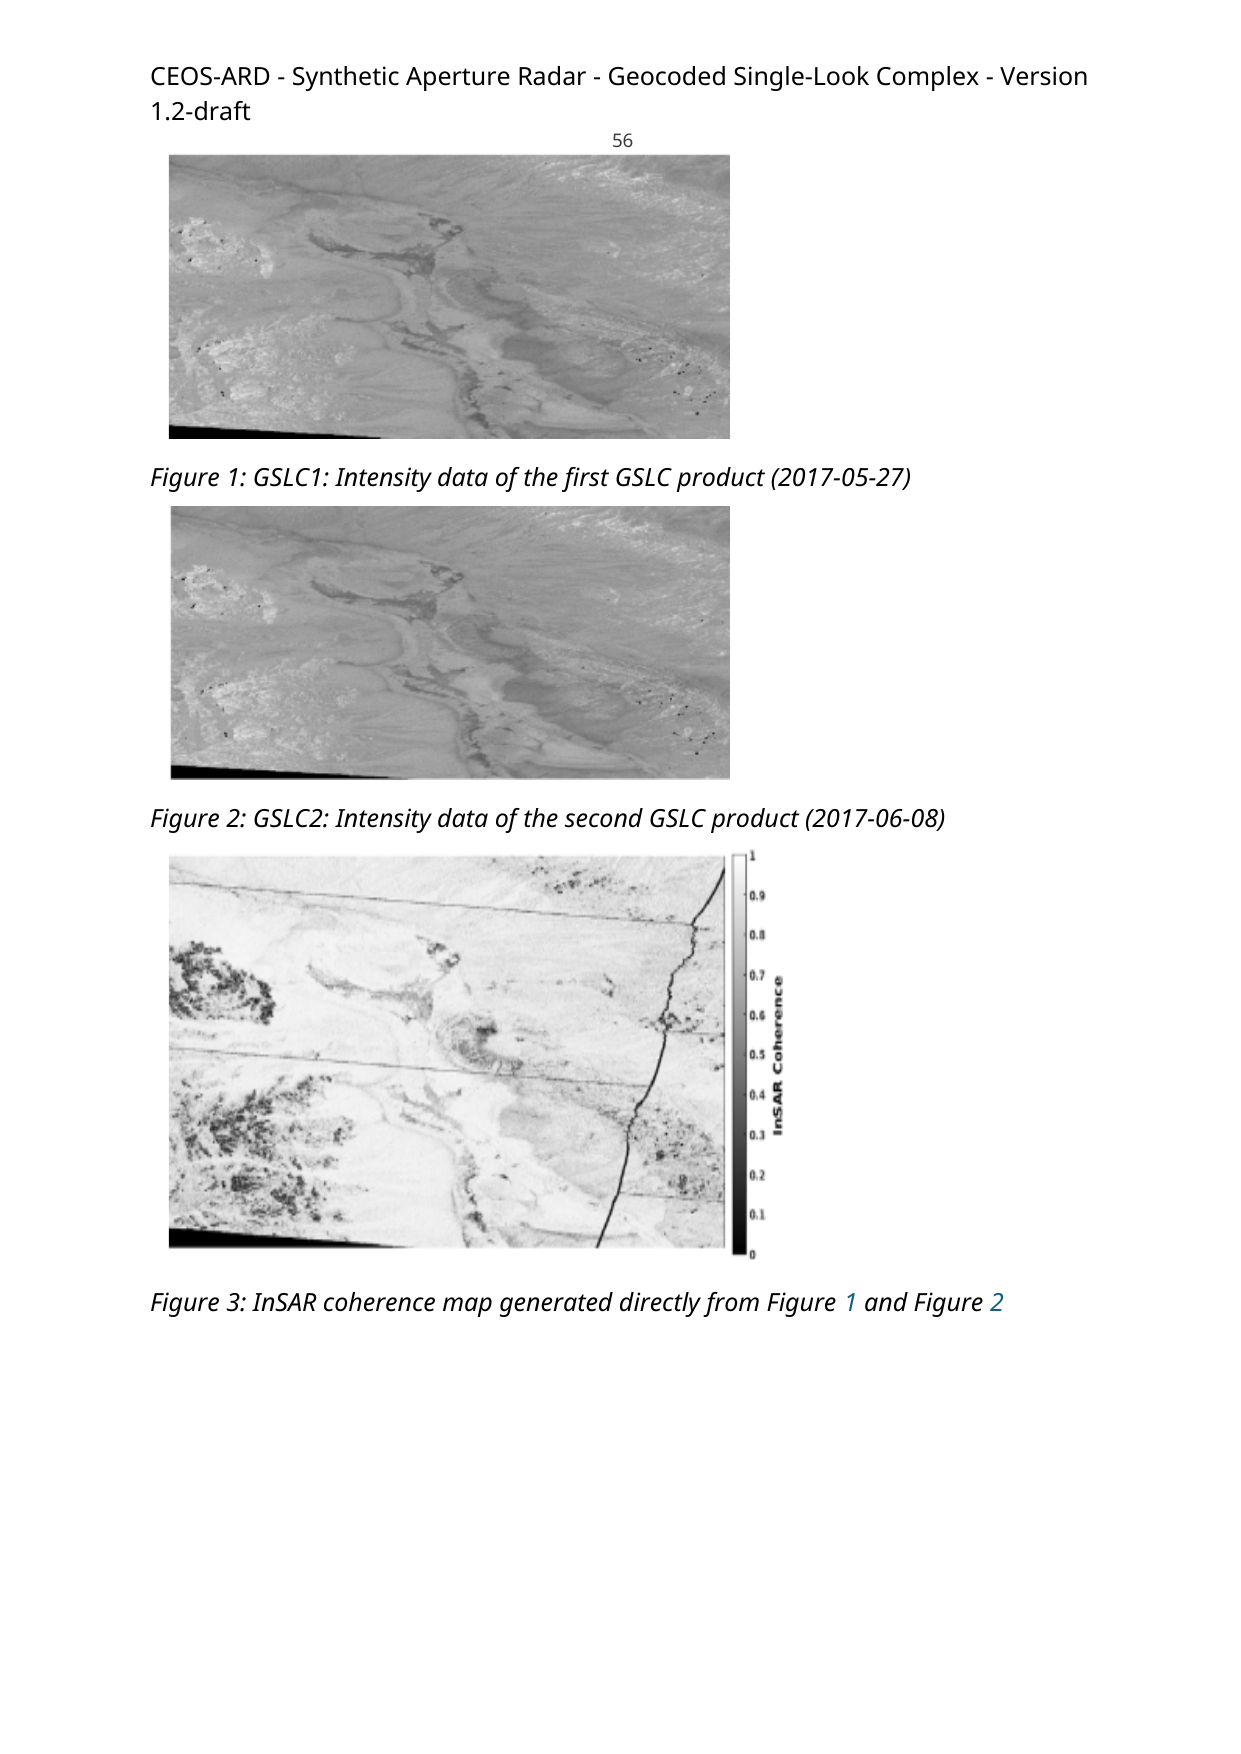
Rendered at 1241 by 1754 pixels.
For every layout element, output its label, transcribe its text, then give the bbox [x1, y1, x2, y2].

text Figure 3: InSAR coherence map generated directly from Figure 1 and Figure 2 [150, 1284, 1090, 1318]
text Figure 1: GSLC1: Intensity data of the first GSLC product (2017-05-27) [150, 459, 1090, 493]
text Figure 2: GSLC2: Intensity data of the second GSLC product (2017-06-08) [150, 800, 1090, 834]
picture [168, 506, 730, 780]
picture [168, 152, 730, 439]
